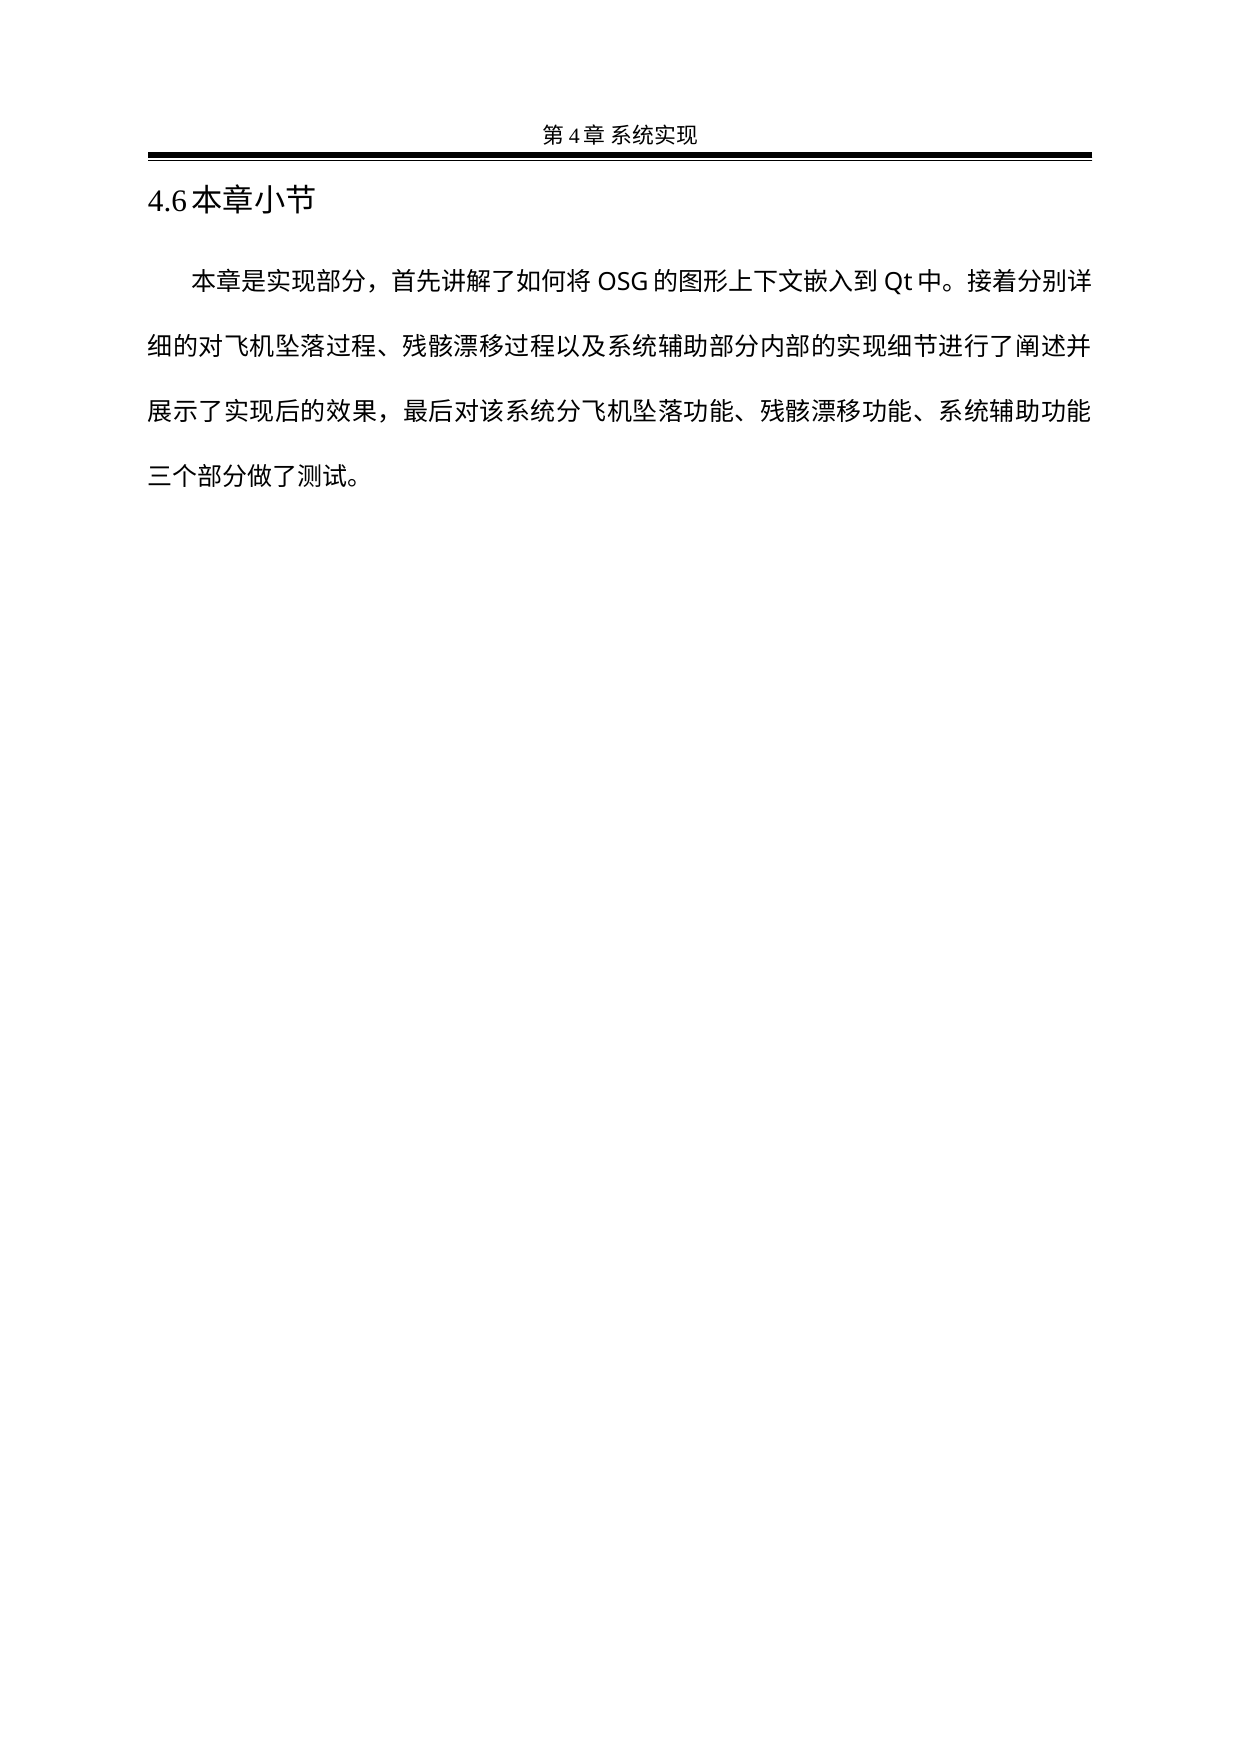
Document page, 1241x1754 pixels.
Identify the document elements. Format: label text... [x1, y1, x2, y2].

text 本章是实现部分，首先讲解了如何将OSG的图形上下文嵌入到Qt中。接着分别详细的对飞机坠落过程、残骸漂移过程以及系统辅助部分内部的实现细节进行了阐述并展示了实现后的效果，最后对该系统分飞机坠落功能、残骸漂移功能、系统辅助功能三个部分做了测试。 [148, 247, 1092, 507]
subtitle 本章小节 [148, 165, 1092, 230]
